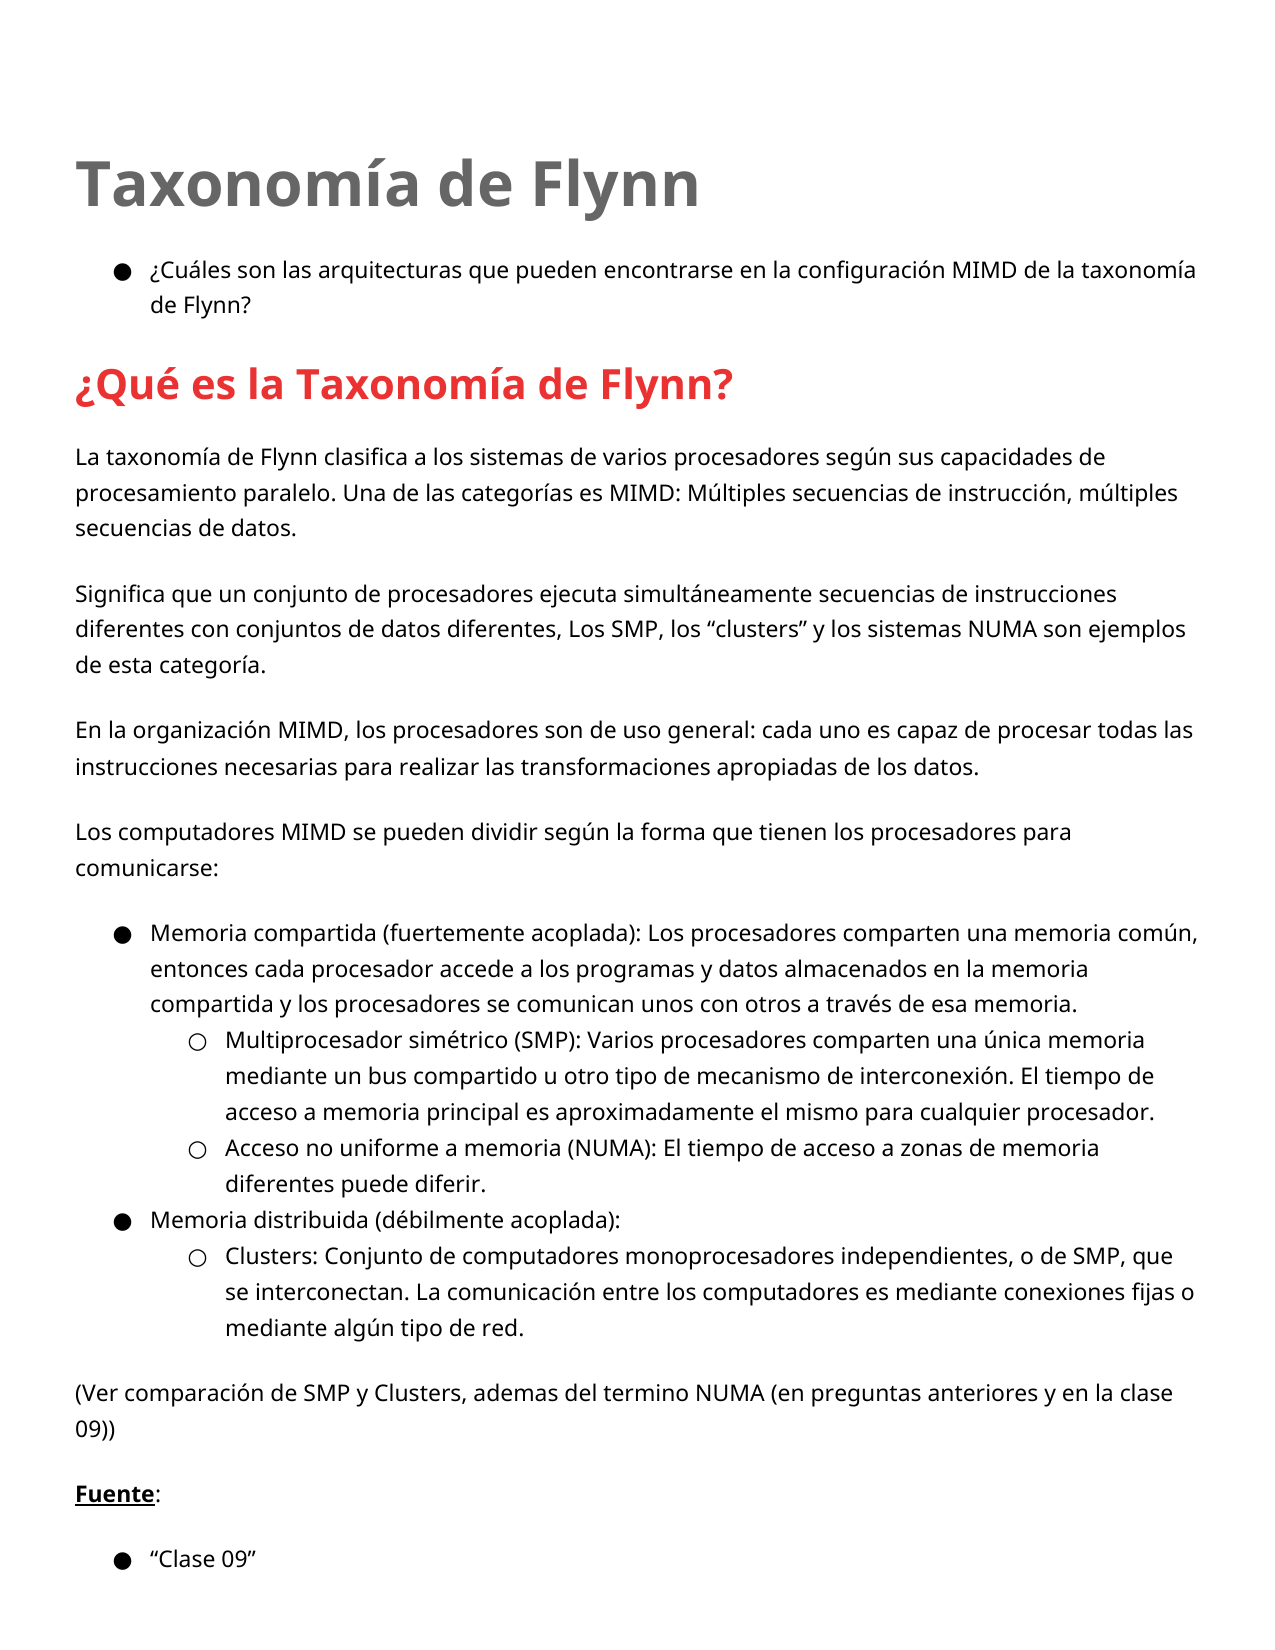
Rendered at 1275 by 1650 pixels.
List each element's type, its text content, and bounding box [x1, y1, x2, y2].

list ¿Cuáles son las arquitecturas que pueden encontrarse en la configuración MIMD de la taxonomía de Flynn? [112, 253, 1200, 321]
text Significa que un conjunto de procesadores ejecuta simultáneamente secuencias de instrucciones diferentes con conjuntos de datos diferentes, Los SMP, los “clusters” y los sistemas NUMA son ejemplos de esta categoría. [75, 577, 1200, 681]
list “Clase 09” [112, 1543, 1200, 1574]
list Clusters: Conjunto de computadores monoprocesadores independientes, o de SMP, que se interconectan. La comunicación entre los computadores es mediante conexiones fijas o mediante algún tipo de red. [187, 1240, 1200, 1343]
text (Ver comparación de SMP y Clusters, ademas del termino NUMA (en preguntas anteriores y en la clase 09)) [75, 1377, 1200, 1444]
text En la organización MIMD, los procesadores son de uso general: cada uno es capaz de procesar todas las instrucciones necesarias para realizar las transformaciones apropiadas de los datos. [75, 714, 1200, 782]
subtitle ¿Qué es la Taxonomía de Flynn? [75, 354, 1200, 411]
list Acceso no uniforme a memoria (NUMA): El tiempo de acceso a zonas de memoria diferentes puede diferir. [187, 1132, 1200, 1199]
list Multiprocesador simétrico (SMP): Varios procesadores comparten una única memoria mediante un bus compartido u otro tipo de mecanismo de interconexión. El tiempo de acceso a memoria principal es aproximadamente el mismo para cualquier procesador. [187, 1024, 1200, 1127]
text Los computadores MIMD se pueden dividir según la forma que tienen los procesadores para comunicarse: [75, 816, 1200, 883]
text Fuente: [75, 1478, 1200, 1509]
title Taxonomía de Flynn [75, 139, 1200, 224]
list Memoria distribuida (débilmente acoplada): [112, 1204, 1200, 1235]
text La taxonomía de Flynn clasifica a los sistemas de varios procesadores según sus capacidades de procesamiento paralelo. Una de las categorías es MIMD: Múltiples secuencias de instrucción, múltiples secuencias de datos. [75, 441, 1200, 544]
list Memoria compartida (fuertemente acoplada): Los procesadores comparten una memoria común, entonces cada procesador accede a los programas y datos almacenados en la memoria compartida y los procesadores se comunican unos con otros a través de esa memoria. [112, 917, 1200, 1020]
